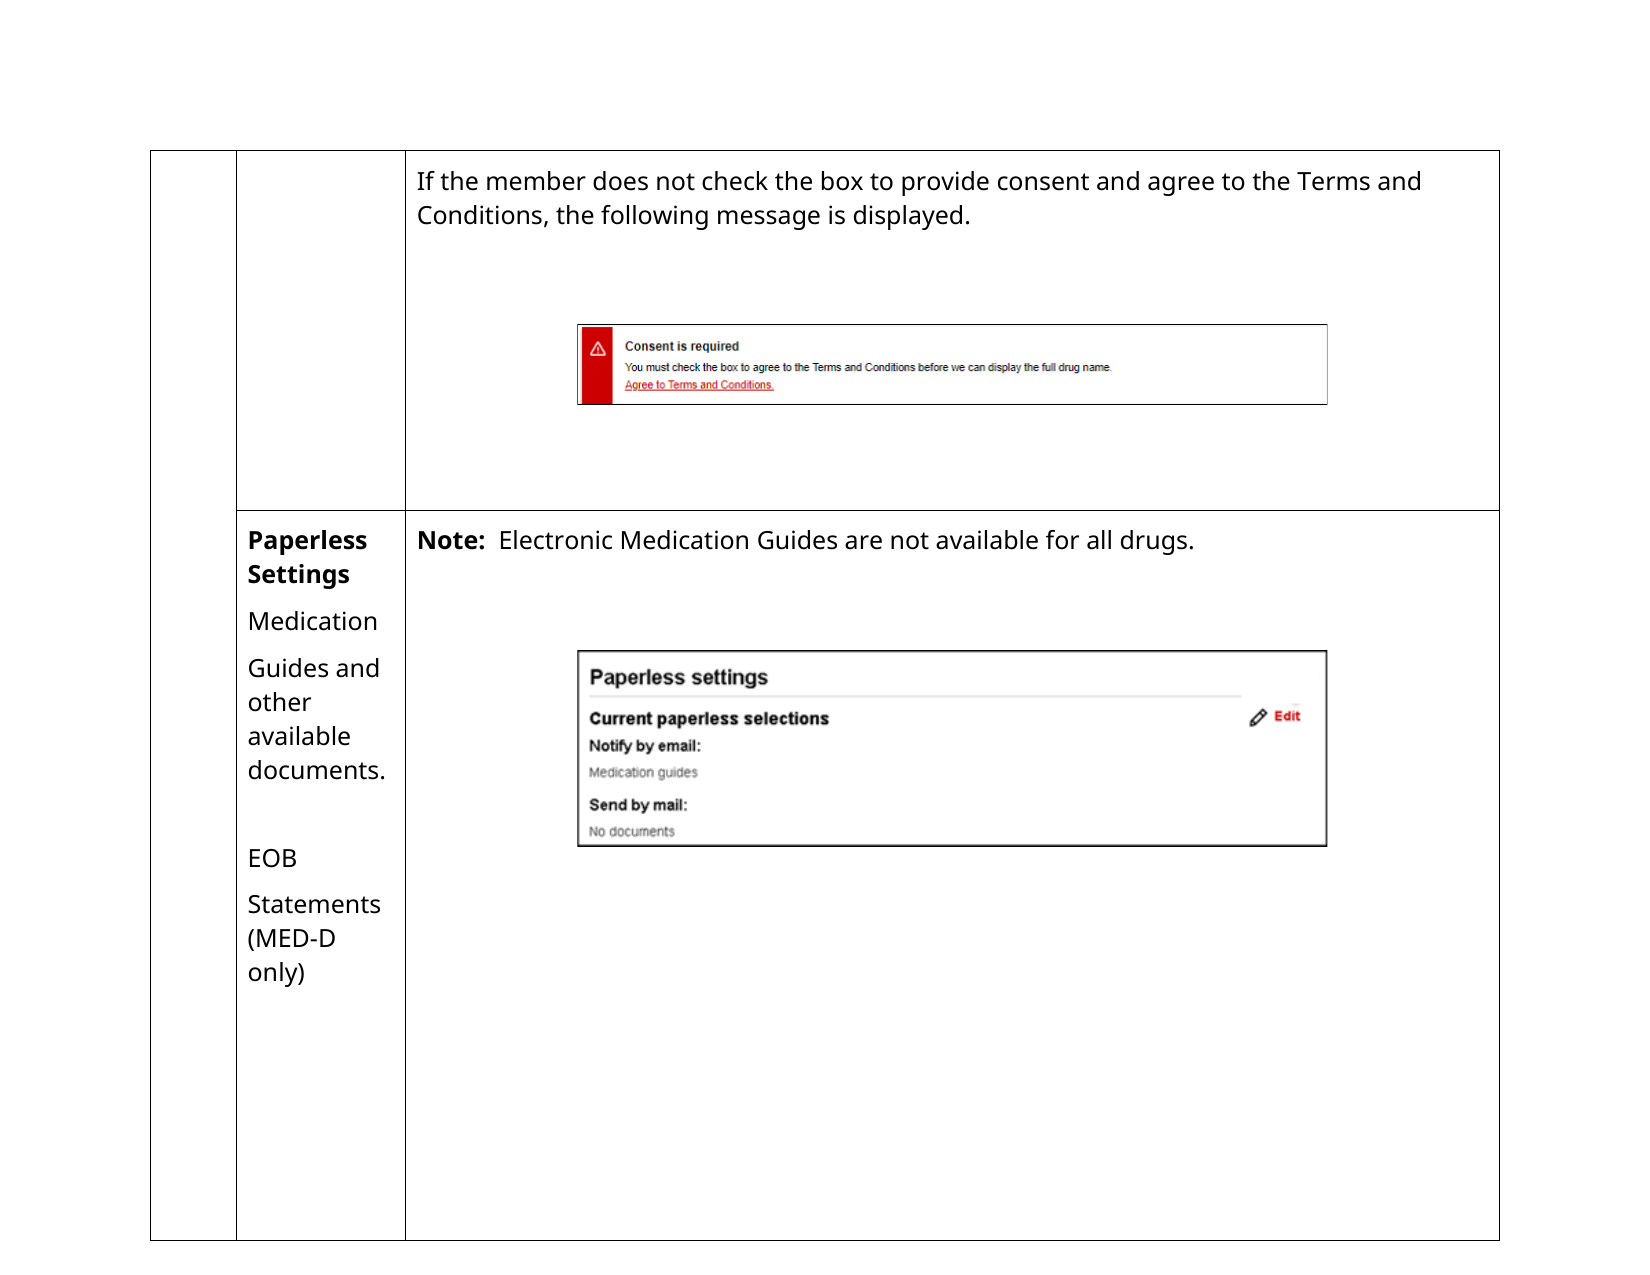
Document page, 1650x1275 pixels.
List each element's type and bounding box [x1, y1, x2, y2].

table_cell [237, 511, 405, 1240]
table_cell [406, 511, 1499, 1240]
picture [577, 650, 1328, 847]
table_cell [237, 151, 405, 509]
table_cell [406, 151, 1499, 509]
picture [577, 324, 1328, 405]
